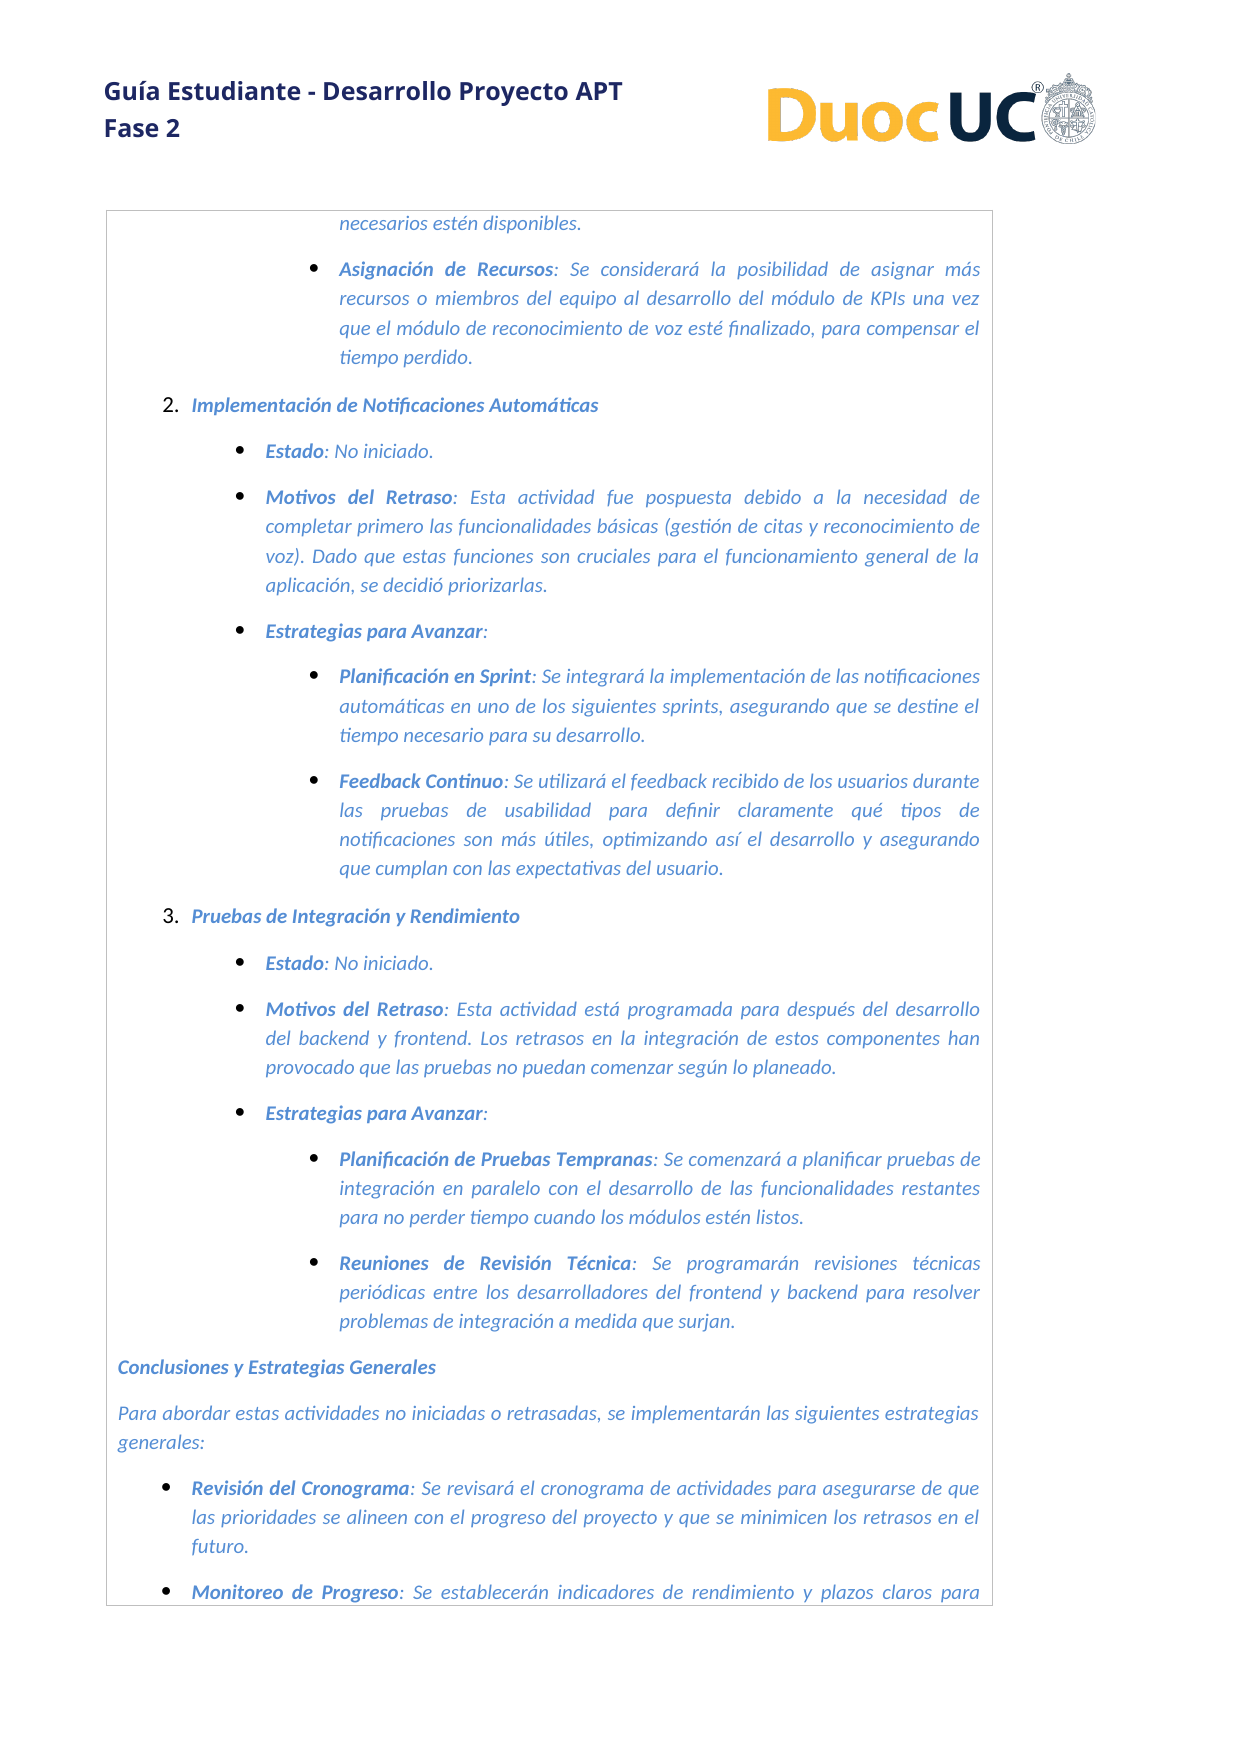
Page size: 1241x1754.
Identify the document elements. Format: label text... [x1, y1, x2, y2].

picture [768, 73, 1096, 144]
